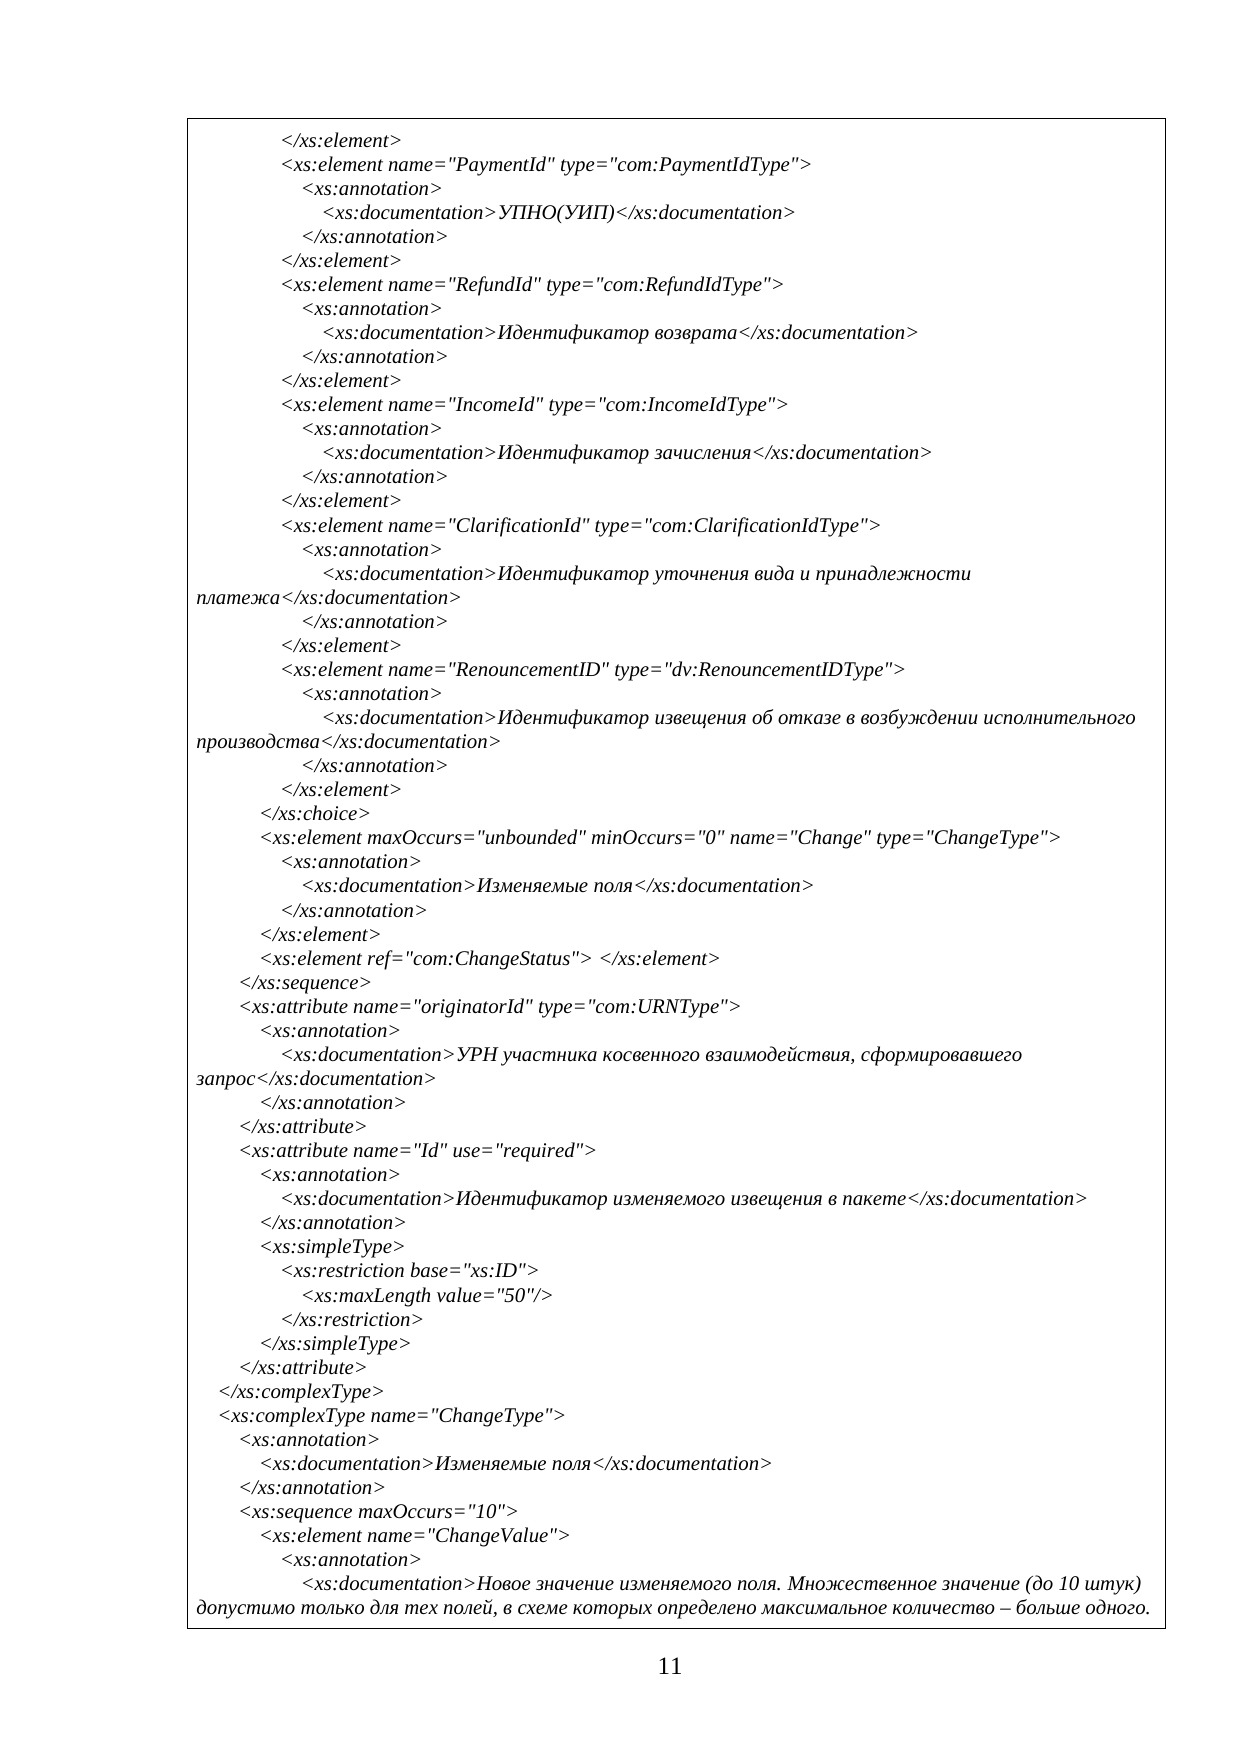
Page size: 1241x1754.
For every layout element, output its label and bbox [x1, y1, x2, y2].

table_header [188, 119, 1165, 1628]
